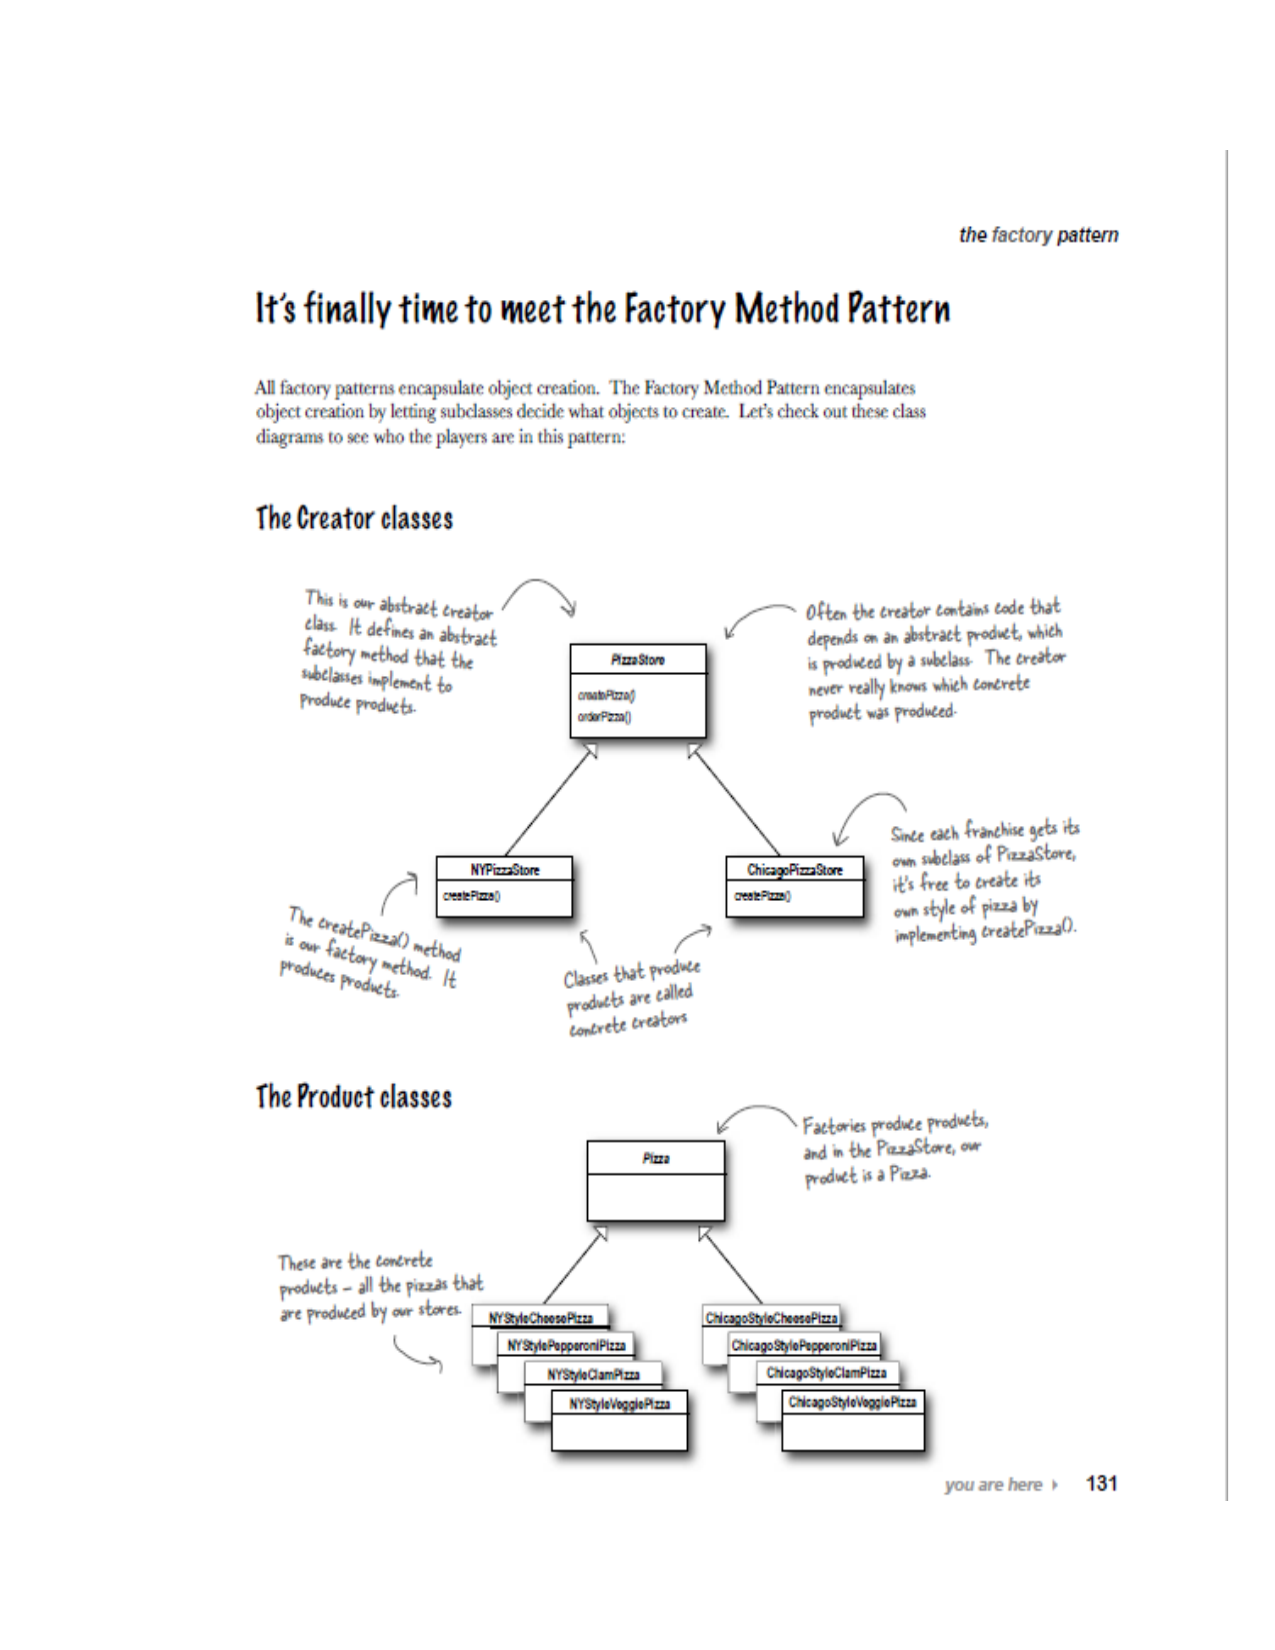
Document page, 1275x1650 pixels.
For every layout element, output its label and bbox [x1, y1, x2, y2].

picture [150, 150, 1229, 1501]
